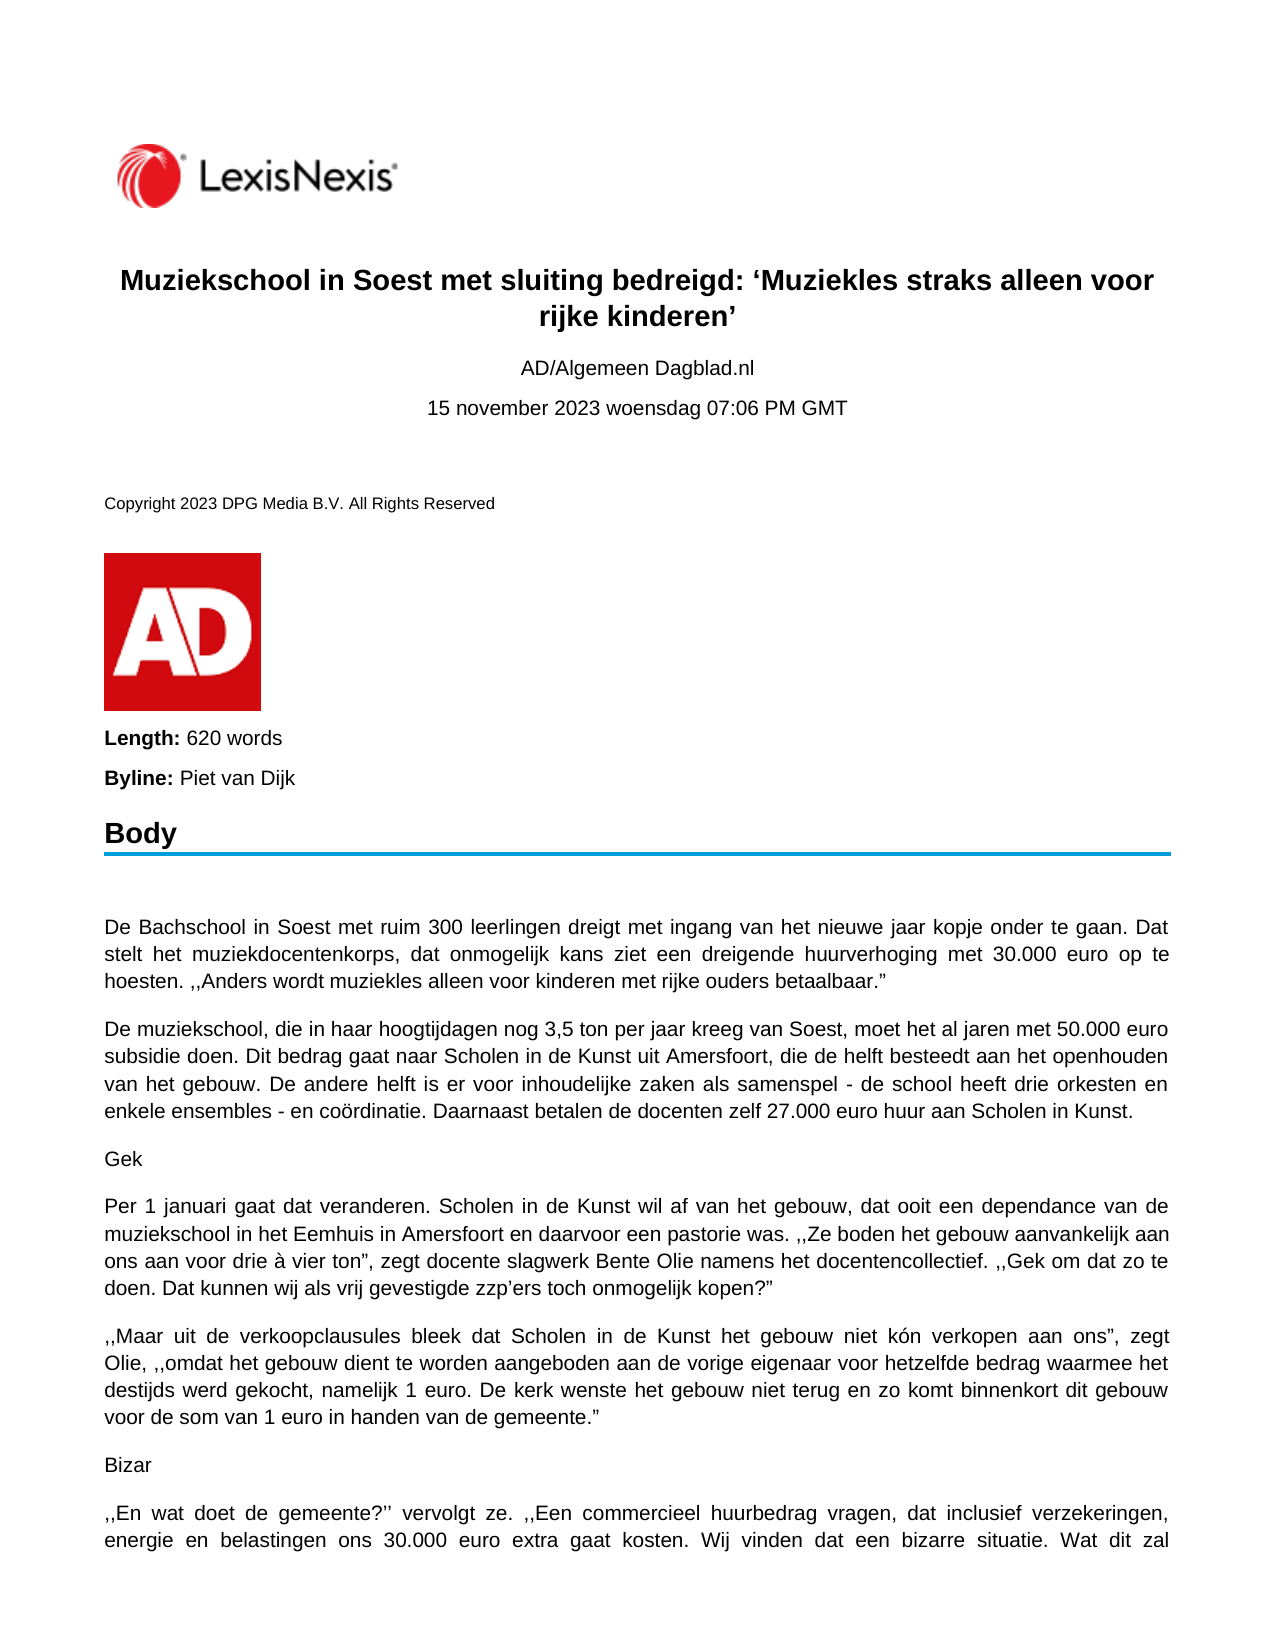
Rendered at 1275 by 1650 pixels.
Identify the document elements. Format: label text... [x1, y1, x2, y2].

text De Bachschool in Soest met ruim 300 leerlingen dreigt met ingang van het nieuwe jaar kopje onder te gaan. Dat stelt het muziekdocentenkorps, dat onmogelijk kans ziet een dreigende huurverhoging met 30.000 euro op te hoesten. ,,Anders wordt muziekles alleen voor kinderen met rijke ouders betaalbaar.” [104, 912, 1171, 993]
text Per 1 januari gaat dat veranderen. Scholen in de Kunst wil af van het gebouw, dat ooit een dependance van de muziekschool in het Eemhuis in Amersfoort en daarvoor een pastorie was. ,,Ze boden het gebouw aanvankelijk aan ons aan voor drie à vier ton”, zegt docente slagwerk Bente Olie namens het docentencollectief. ,,Gek om dat zo te doen. Dat kunnen wij als vrij gevestigde zzp’ers toch onmogelijk kopen?” [104, 1191, 1171, 1299]
text De muziekschool, die in haar hoogtijdagen nog 3,5 ton per jaar kreeg van Soest, moet het al jaren met 50.000 euro subsidie doen. Dit bedrag gaat naar Scholen in de Kunst uit Amersfoort, die de helft besteedt aan het openhouden van het gebouw. De andere helft is er voor inhoudelijke zaken als samenspel - de school heeft drie orkesten en enkele ensembles - en coördinatie. Daarnaast betalen de docenten zelf 27.000 euro huur aan Scholen in Kunst. [104, 1014, 1171, 1122]
text AD/Algemeen Dagblad.nl [104, 353, 1171, 380]
text Copyright 2023 DPG Media B.V. All Rights Reserved [104, 461, 1171, 513]
subtitle Muziekschool in Soest met sluiting bedreigd: ‘Muziekles straks alleen voor rijke kinderen’ [104, 261, 1171, 332]
picture [104, 553, 261, 711]
text Byline: Piet van Dijk [104, 762, 1171, 789]
text Gek [104, 1143, 1171, 1170]
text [104, 1497, 1171, 1552]
text Length: 620 words [104, 723, 1171, 750]
picture [104, 144, 412, 208]
text ,,Maar uit de verkoopclausules bleek dat Scholen in de Kunst het gebouw niet kón verkopen aan ons”, zegt Olie, ,,omdat het gebouw dient te worden aangeboden aan de vorige eigenaar voor hetzelfde bedrag waarmee het destijds werd gekocht, namelijk 1 euro. De kerk wenste het gebouw niet terug en zo komt binnenkort dit gebouw voor de som van 1 euro in handen van de gemeente.” [104, 1320, 1171, 1429]
text Bizar [104, 1449, 1171, 1477]
text Body [104, 814, 1171, 850]
text 15 november 2023 woensdag 07:06 PM GMT [104, 393, 1171, 420]
